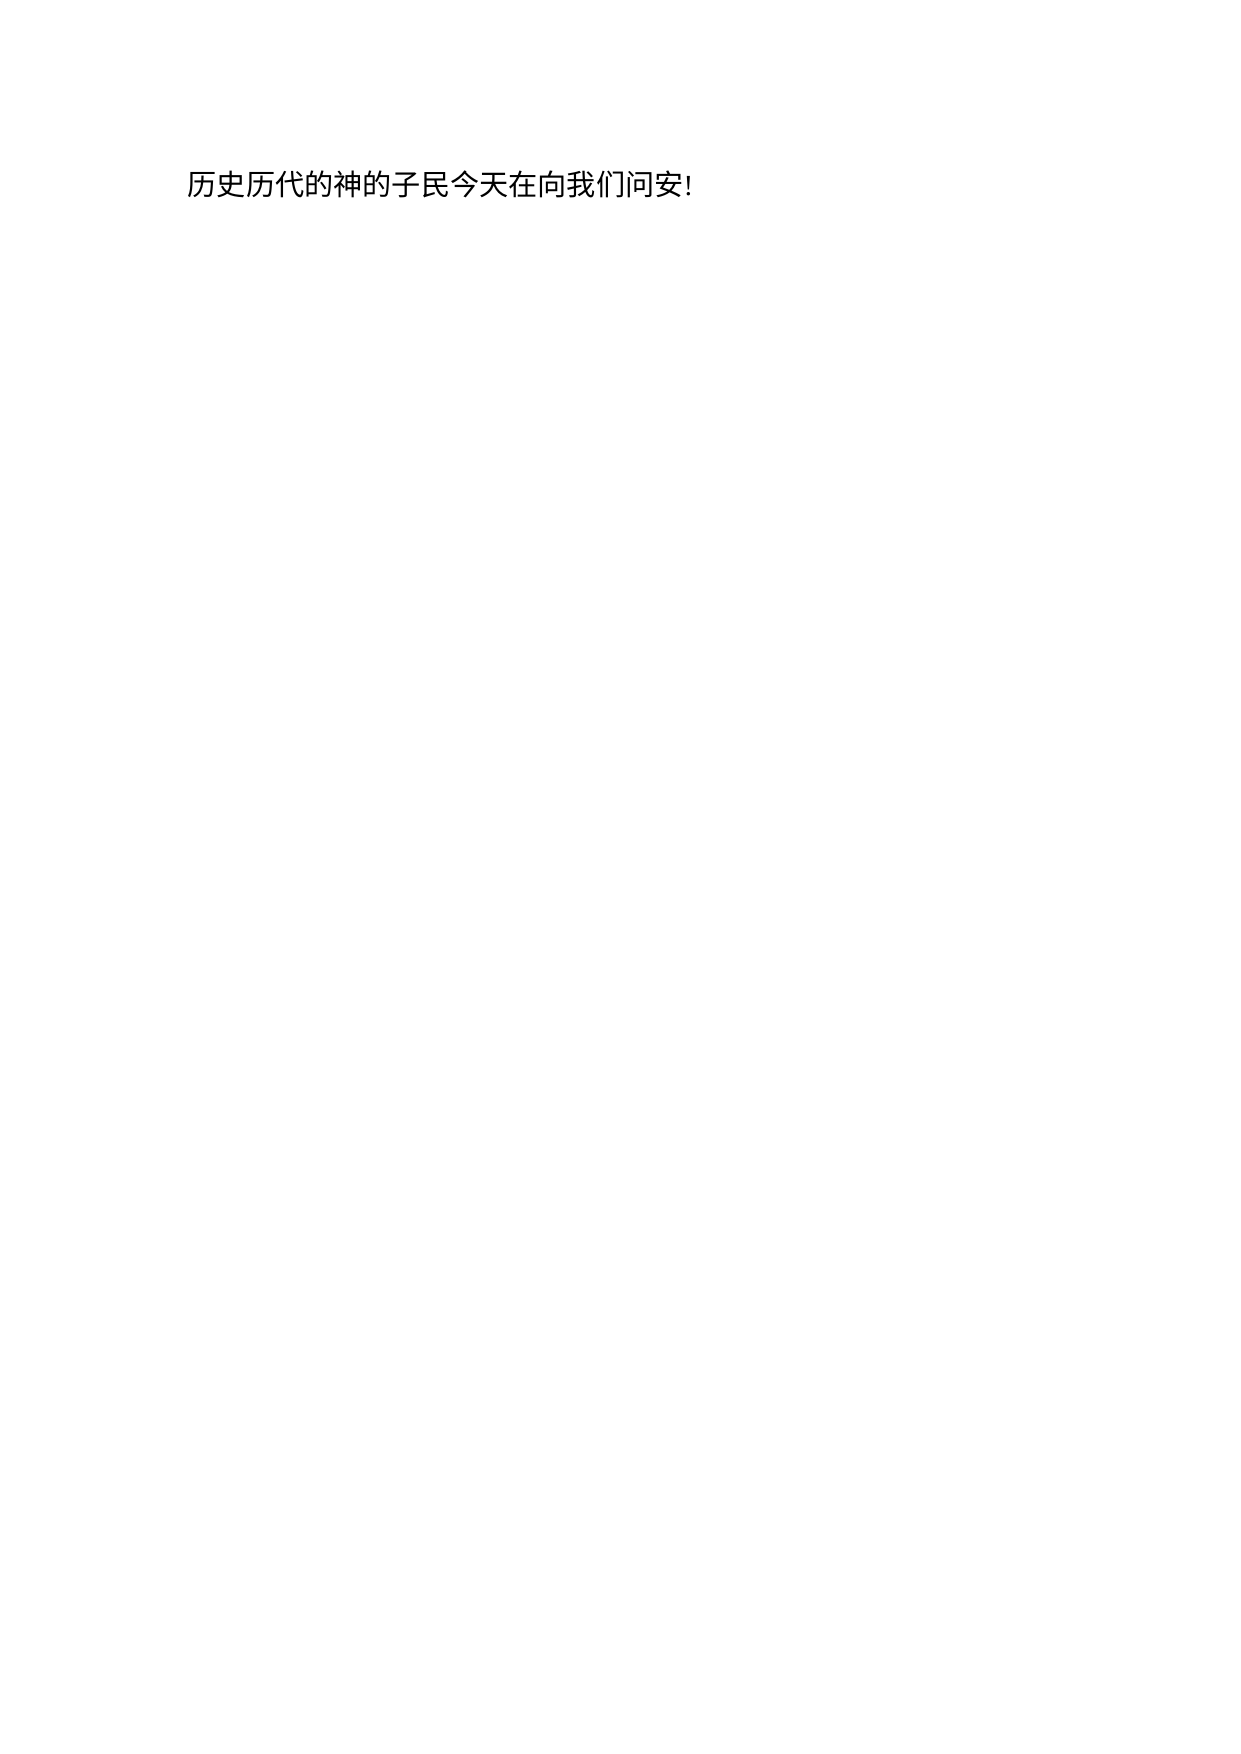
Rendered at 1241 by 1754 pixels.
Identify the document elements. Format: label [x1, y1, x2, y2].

text [187, 162, 1053, 204]
